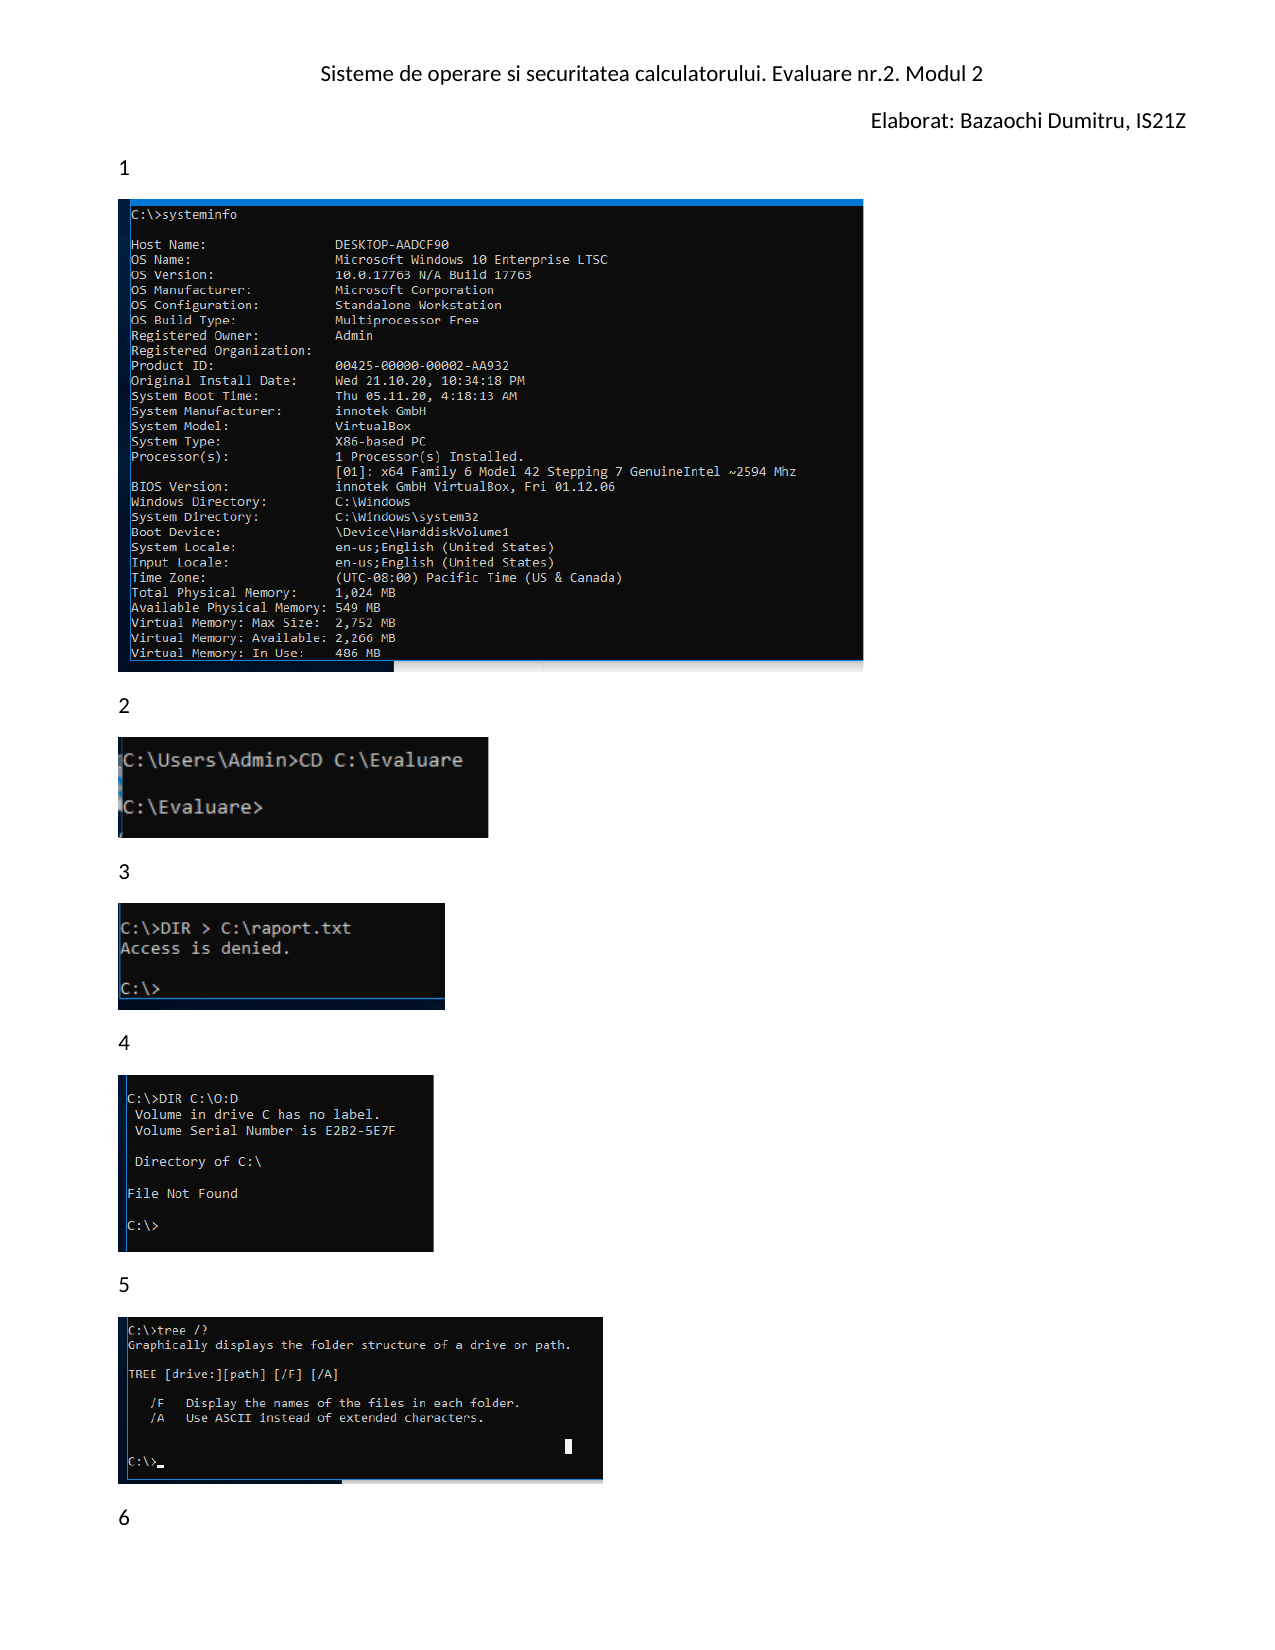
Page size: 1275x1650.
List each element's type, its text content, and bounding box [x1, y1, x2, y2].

text 4 [118, 1028, 1186, 1056]
text 6 [118, 1503, 1186, 1531]
text 2 [118, 691, 1186, 719]
text 3 [118, 857, 1186, 885]
picture [118, 199, 864, 672]
picture [118, 1075, 434, 1252]
picture [118, 737, 489, 838]
picture [118, 1317, 603, 1484]
text Elaborat: Bazaochi Dumitru, IS21Z [118, 106, 1186, 134]
picture [118, 903, 445, 1010]
text Sisteme de operare si securitatea calculatorului. Evaluare nr.2. Modul 2 [118, 59, 1186, 87]
text 1 [118, 153, 1186, 181]
text 5 [118, 1270, 1186, 1298]
